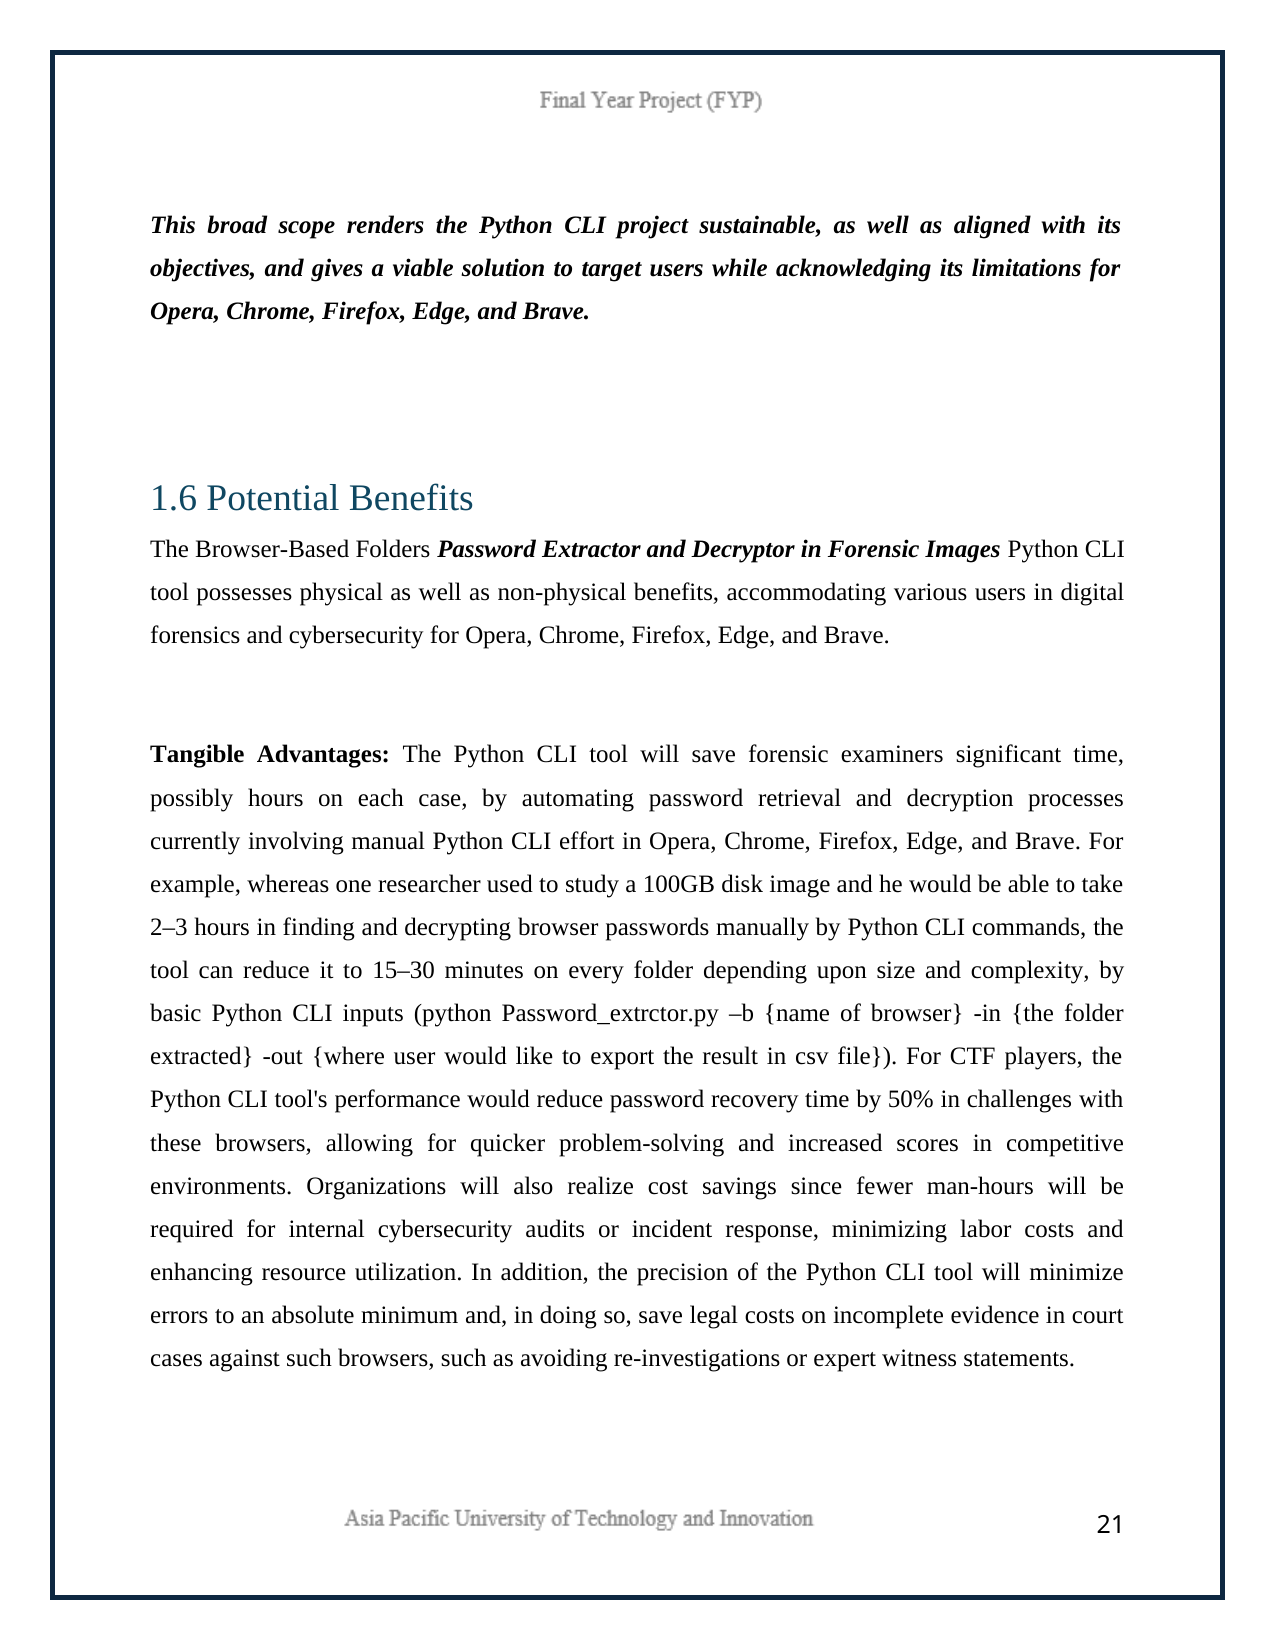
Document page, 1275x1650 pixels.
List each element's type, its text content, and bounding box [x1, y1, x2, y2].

subtitle 1.6 Potential Benefits [150, 475, 1125, 518]
text Tangible Advantages: The Python CLI tool will save forensic examiners significant time, possibly hours on each case, by automating password retrieval and decryption processes currently involving manual Python CLI effort in Opera, Chrome, Firefox, Edge, and Brave. For example, whereas one researcher used to study a 100GB disk image and he would be able to take 2–3 hours in finding and decrypting browser passwords manually by Python CLI commands, the tool can reduce it to 15–30 minutes on every folder depending upon size and complexity, by basic Python CLI inputs (python Password_extrctor.py –b {name of browser} -in {the folder extracted} -out {where user would like to export the result in csv file}). For CTF players, the Python CLI tool's performance would reduce password recovery time by 50% in challenges with these browsers, allowing for quicker problem-solving and increased scores in competitive environments. Organizations will also realize cost savings since fewer man-hours will be required for internal cybersecurity audits or incident response, minimizing labor costs and enhancing resource utilization. In addition, the precision of the Python CLI tool will minimize errors to an absolute minimum and, in doing so, save legal costs on incomplete evidence in court cases against such browsers, such as avoiding re-investigations or expert witness statements. [150, 739, 1125, 1372]
text This broad scope renders the Python CLI project sustainable, as well as aligned with its objectives, ‎and gives a viable solution to target users while acknowledging its limitations for Opera, ‎Chrome, Firefox, Edge, and Brave.‎ [150, 210, 1125, 325]
picture [528, 75, 773, 121]
picture [340, 1499, 824, 1534]
text The Browser-Based Folders Password Extractor and Decryptor in Forensic Images Python CLI tool possesses physical as well as non-physical benefits, accommodating various users ‎in digital forensics and cybersecurity for Opera, Chrome, Firefox, Edge, and Brave. [150, 534, 1125, 649]
